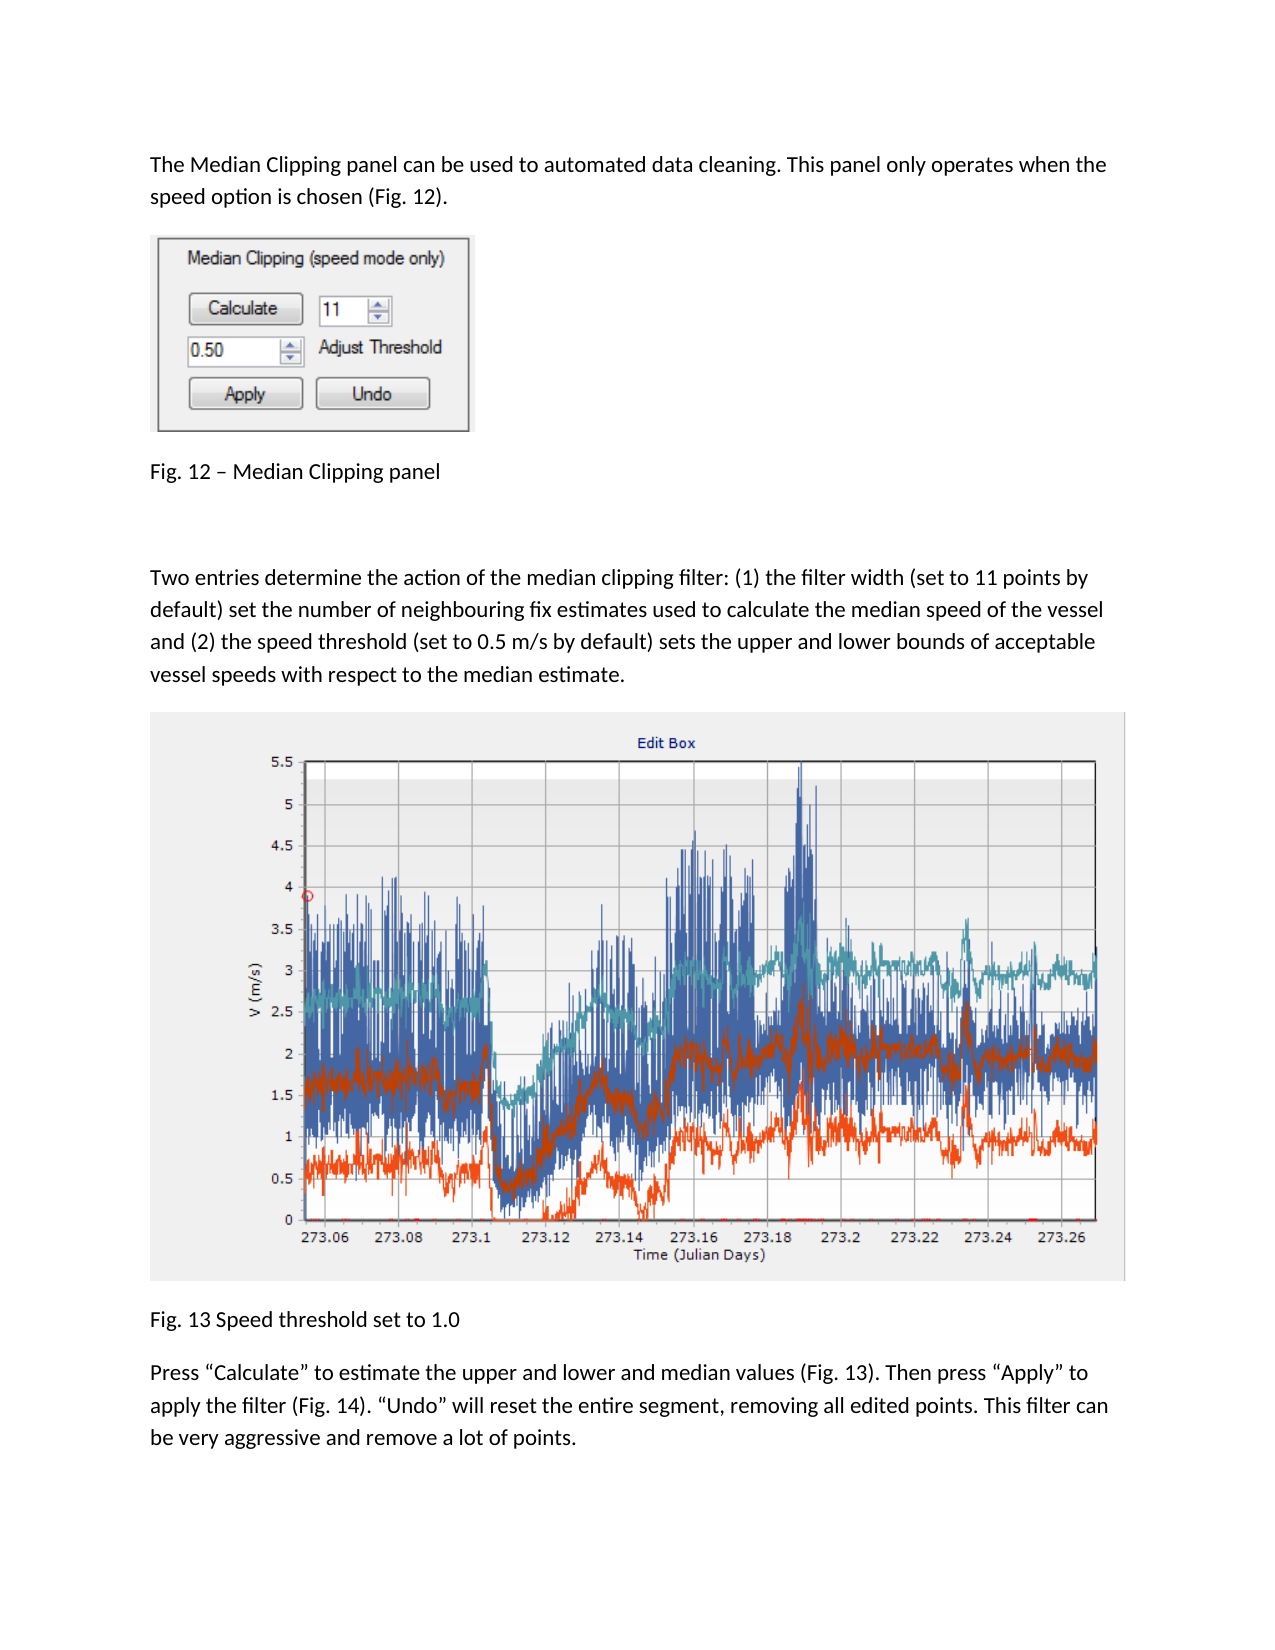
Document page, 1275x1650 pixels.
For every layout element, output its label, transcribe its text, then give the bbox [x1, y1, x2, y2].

picture [150, 712, 1125, 1281]
picture [150, 235, 476, 432]
text Fig. 13 Speed threshold set to 1.0 [150, 1306, 1125, 1333]
text Fig. 12 – Median Clipping panel [150, 457, 1125, 485]
text The Median Clipping panel can be used to automated data cleaning. This panel only operates when the speed option is chosen (Fig. 12). [150, 150, 1125, 210]
text Two entries determine the action of the median clipping filter: (1) the filter width (set to 11 points by default) set the number of neighbouring fix estimates used to calculate the median speed of the vessel and (2) the speed threshold (set to 0.5 m/s by default) sets the upper and lower bounds of acceptable vessel speeds with respect to the median estimate. [150, 563, 1125, 688]
text Press “Calculate” to estimate the upper and lower and median values (Fig. 13). Then press “Apply” to apply the filter (Fig. 14). “Undo” will reset the entire segment, removing all edited points. This filter can be very aggressive and remove a lot of points. [150, 1358, 1125, 1451]
